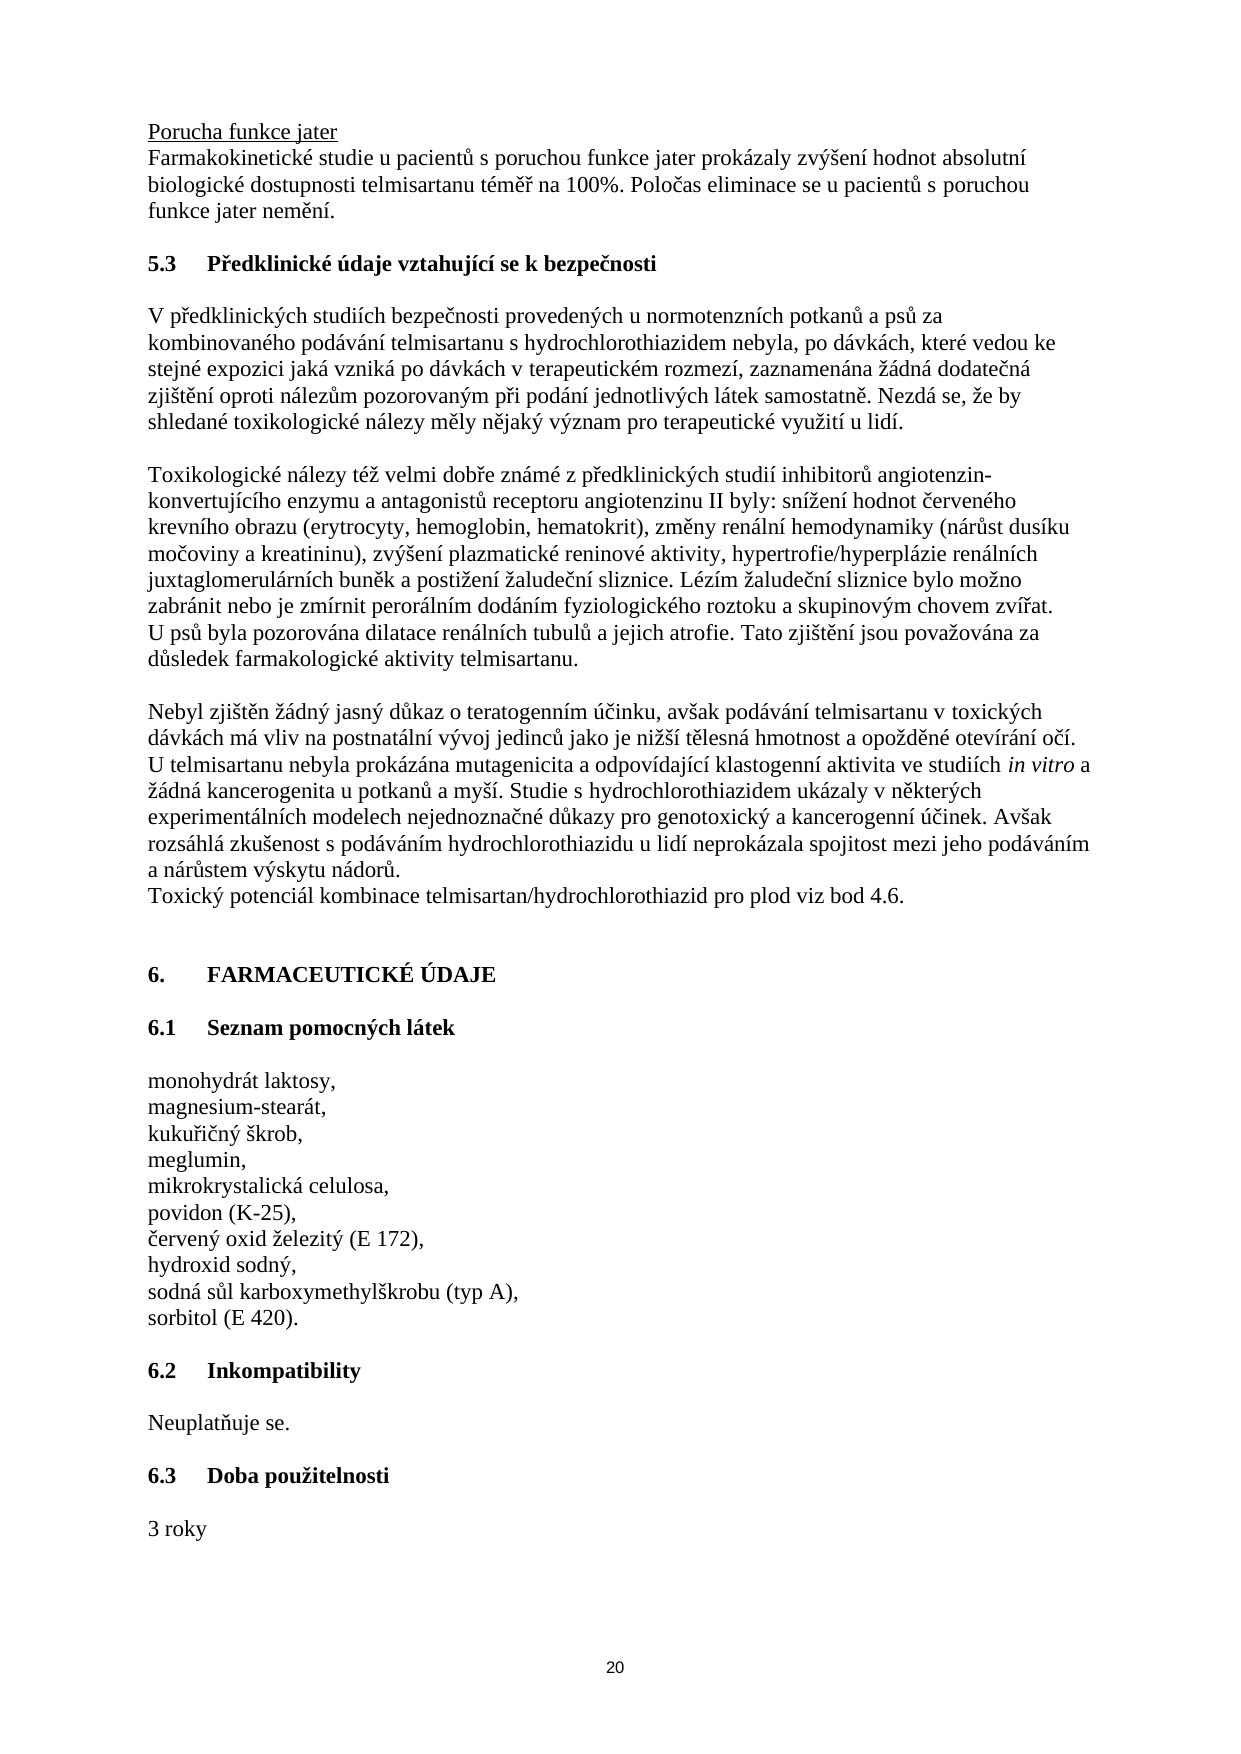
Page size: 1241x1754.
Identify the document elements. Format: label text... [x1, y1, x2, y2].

text meglumin, [148, 1146, 1092, 1172]
text hydroxid sodný, [148, 1251, 1092, 1278]
text červený oxid železitý (E 172), [148, 1225, 1092, 1251]
text V předklinických studiích bezpečnosti provedených u normotenzních potkanů a psů za kombinovaného podávání telmisartanu s hydrochlorothiazidem nebyla, po dávkách, které vedou ke stejné expozici jaká vzniká po dávkách v terapeutickém rozmezí, zaznamenána žádná dodatečná zjištění oproti nálezům pozorovaným při podání jednotlivých látek samostatně. Nezdá se, že by shledané toxikologické nálezy měly nějaký význam pro terapeutické využití u lidí. [148, 303, 1092, 434]
text 6. FARMACEUTICKÉ ÚDAJE [148, 961, 1092, 988]
text 6.2 Inkompatibility [148, 1357, 1092, 1383]
text Toxický potenciál kombinace telmisartan/hydrochlorothiazid pro plod viz bod 4.6. [148, 882, 1092, 909]
text Farmakokinetické studie u pacientů s poruchou funkce jater prokázaly zvýšení hodnot absolutní biologické dostupnosti telmisartanu téměř na 100%. Poločas eliminace se u pacientů s poruchou funkce jater nemění. [148, 144, 1092, 223]
text Toxikologické nálezy též velmi dobře známé z předklinických studií inhibitorů angiotenzin-konvertujícího enzymu a antagonistů receptoru angiotenzinu II byly: snížení hodnot červeného krevního obrazu (erytrocyty, hemoglobin, hematokrit), změny renální hemodynamiky (nárůst dusíku močoviny a kreatininu), zvýšení plazmatické reninové aktivity, hypertrofie/hyperplázie renálních juxtaglomerulárních buněk a postižení žaludeční sliznice. Lézím žaludeční sliznice bylo možno zabránit nebo je zmírnit perorálním dodáním fyziologického roztoku a skupinovým chovem zvířat. U psů byla pozorována dilatace renálních tubulů a jejich atrofie. Tato zjištění jsou považována za důsledek farmakologické aktivity telmisartanu. [148, 461, 1092, 672]
text kukuřičný škrob, [148, 1119, 1092, 1146]
text 3 roky [148, 1515, 1092, 1541]
text 6.3 Doba použitelnosti [148, 1462, 1092, 1488]
text monohydrát laktosy, [148, 1067, 1092, 1093]
text 6.1 Seznam pomocných látek [148, 1014, 1092, 1041]
text povidon (K-25), [148, 1199, 1092, 1225]
text mikrokrystalická celulosa, [148, 1172, 1092, 1199]
text sodná sůl karboxymethylškrobu (typ A), [148, 1278, 1092, 1304]
text magnesium-stearát, [148, 1093, 1092, 1119]
text Nebyl zjištěn žádný jasný důkaz o teratogenním účinku, avšak podávání telmisartanu v toxických dávkách má vliv na postnatální vývoj jedinců jako je nižší tělesná hmotnost a opožděné otevírání očí. [148, 698, 1092, 751]
text Neuplatňuje se. [148, 1409, 1092, 1436]
text Porucha funkce jater [148, 118, 1092, 144]
text U telmisartanu nebyla prokázána mutagenicita a odpovídající klastogenní aktivita ve studiích in vitro a žádná kancerogenita u potkanů a myší. Studie s hydrochlorothiazidem ukázaly v některých experimentálních modelech nejednoznačné důkazy pro genotoxický a kancerogenní účinek. Avšak rozsáhlá zkušenost s podáváním hydrochlorothiazidu u lidí neprokázala spojitost mezi jeho podáváním a nárůstem výskytu nádorů. [148, 751, 1092, 882]
text 5.3 Předklinické údaje vztahující se k bezpečnosti [148, 250, 1092, 276]
text sorbitol (E 420). [148, 1304, 1092, 1330]
